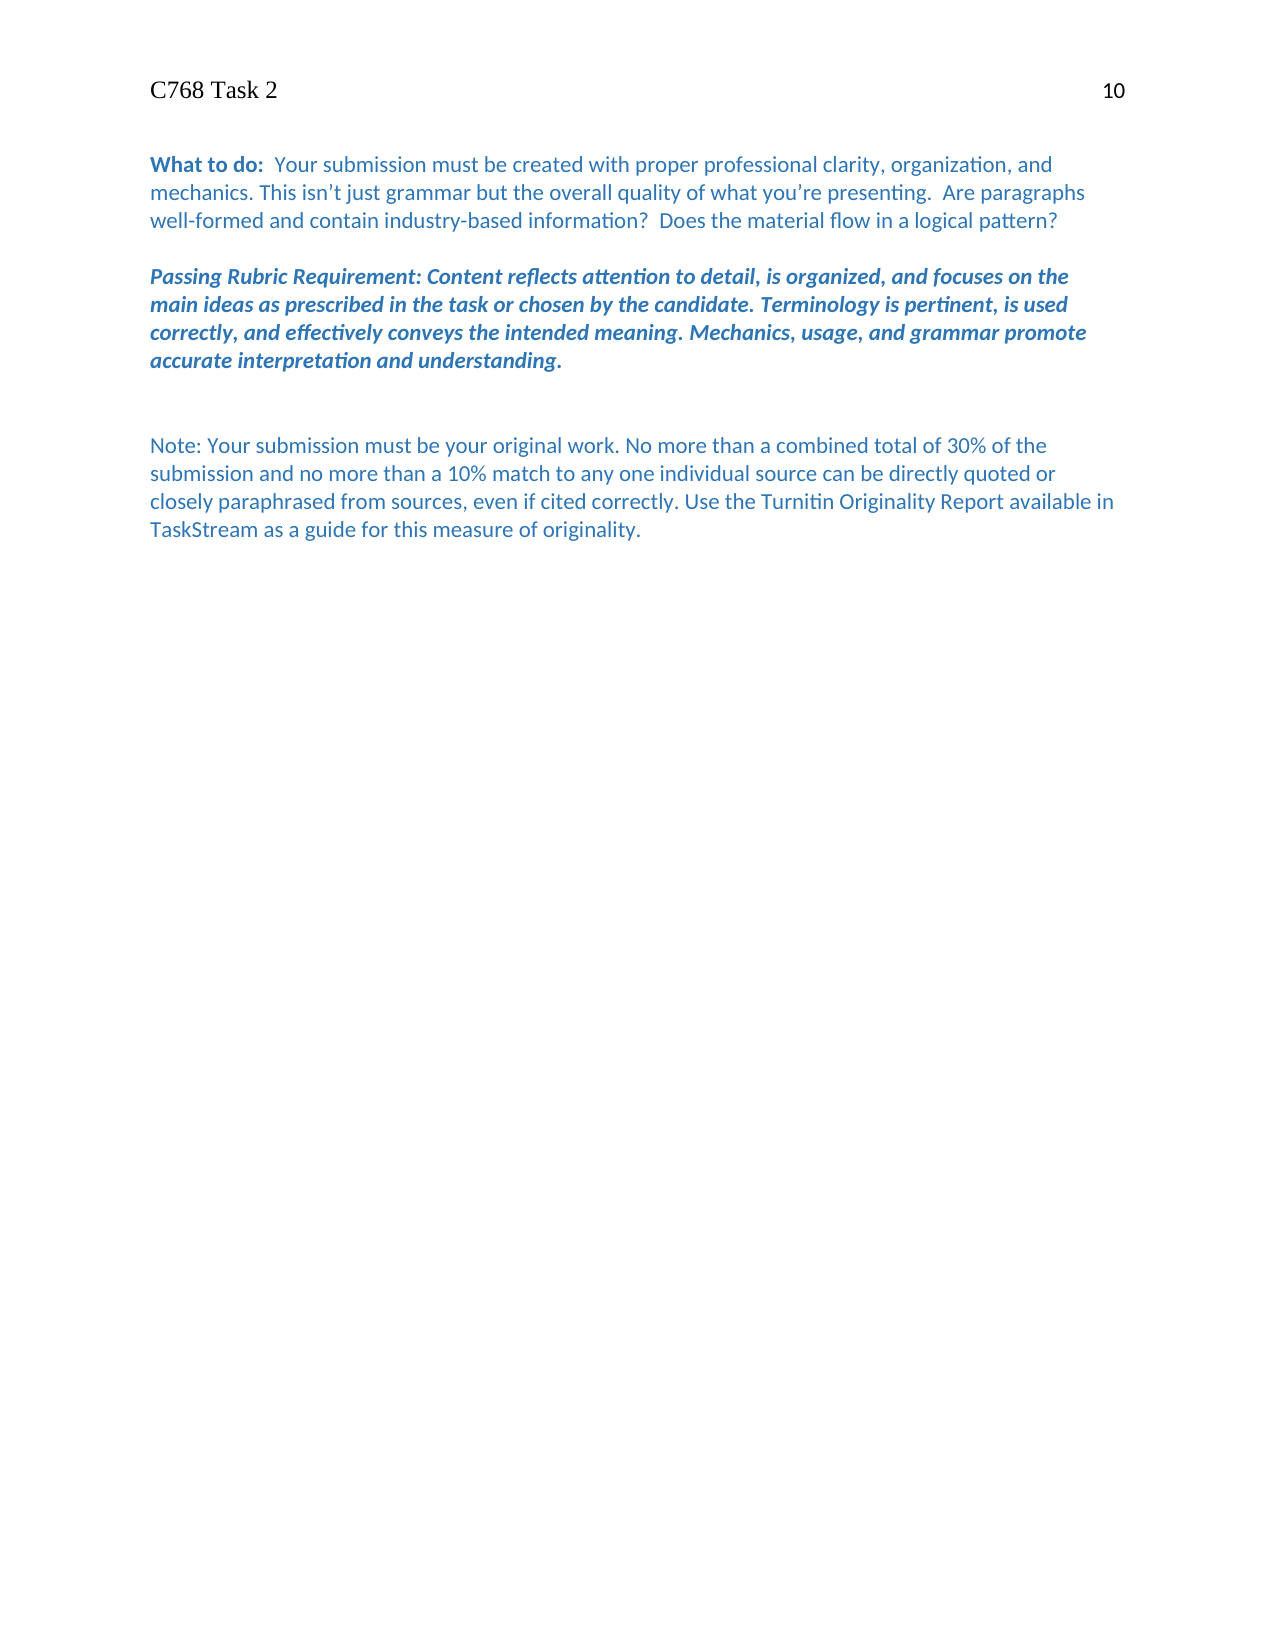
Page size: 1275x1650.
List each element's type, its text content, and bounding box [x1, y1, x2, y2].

text What to do: Your submission must be created with proper professional clarity, organization, and mechanics. This isn’t just grammar but the overall quality of what you’re presenting. Are paragraphs well-formed and contain industry-based information? Does the material flow in a logical pattern? [150, 150, 1125, 234]
text Note: Your submission must be your original work. No more than a combined total of 30% of the submission and no more than a 10% match to any one individual source can be directly quoted or closely paraphrased from sources, even if cited correctly. Use the Turnitin Originality Report available in TaskStream as a guide for this measure of originality. [150, 431, 1125, 543]
text Passing Rubric Requirement: Content reflects attention to detail, is organized, and focuses on the main ideas as prescribed in the task or chosen by the candidate. Terminology is pertinent, is used correctly, and effectively conveys the intended meaning. Mechanics, usage, and grammar promote accurate interpretation and understanding. [150, 262, 1125, 374]
